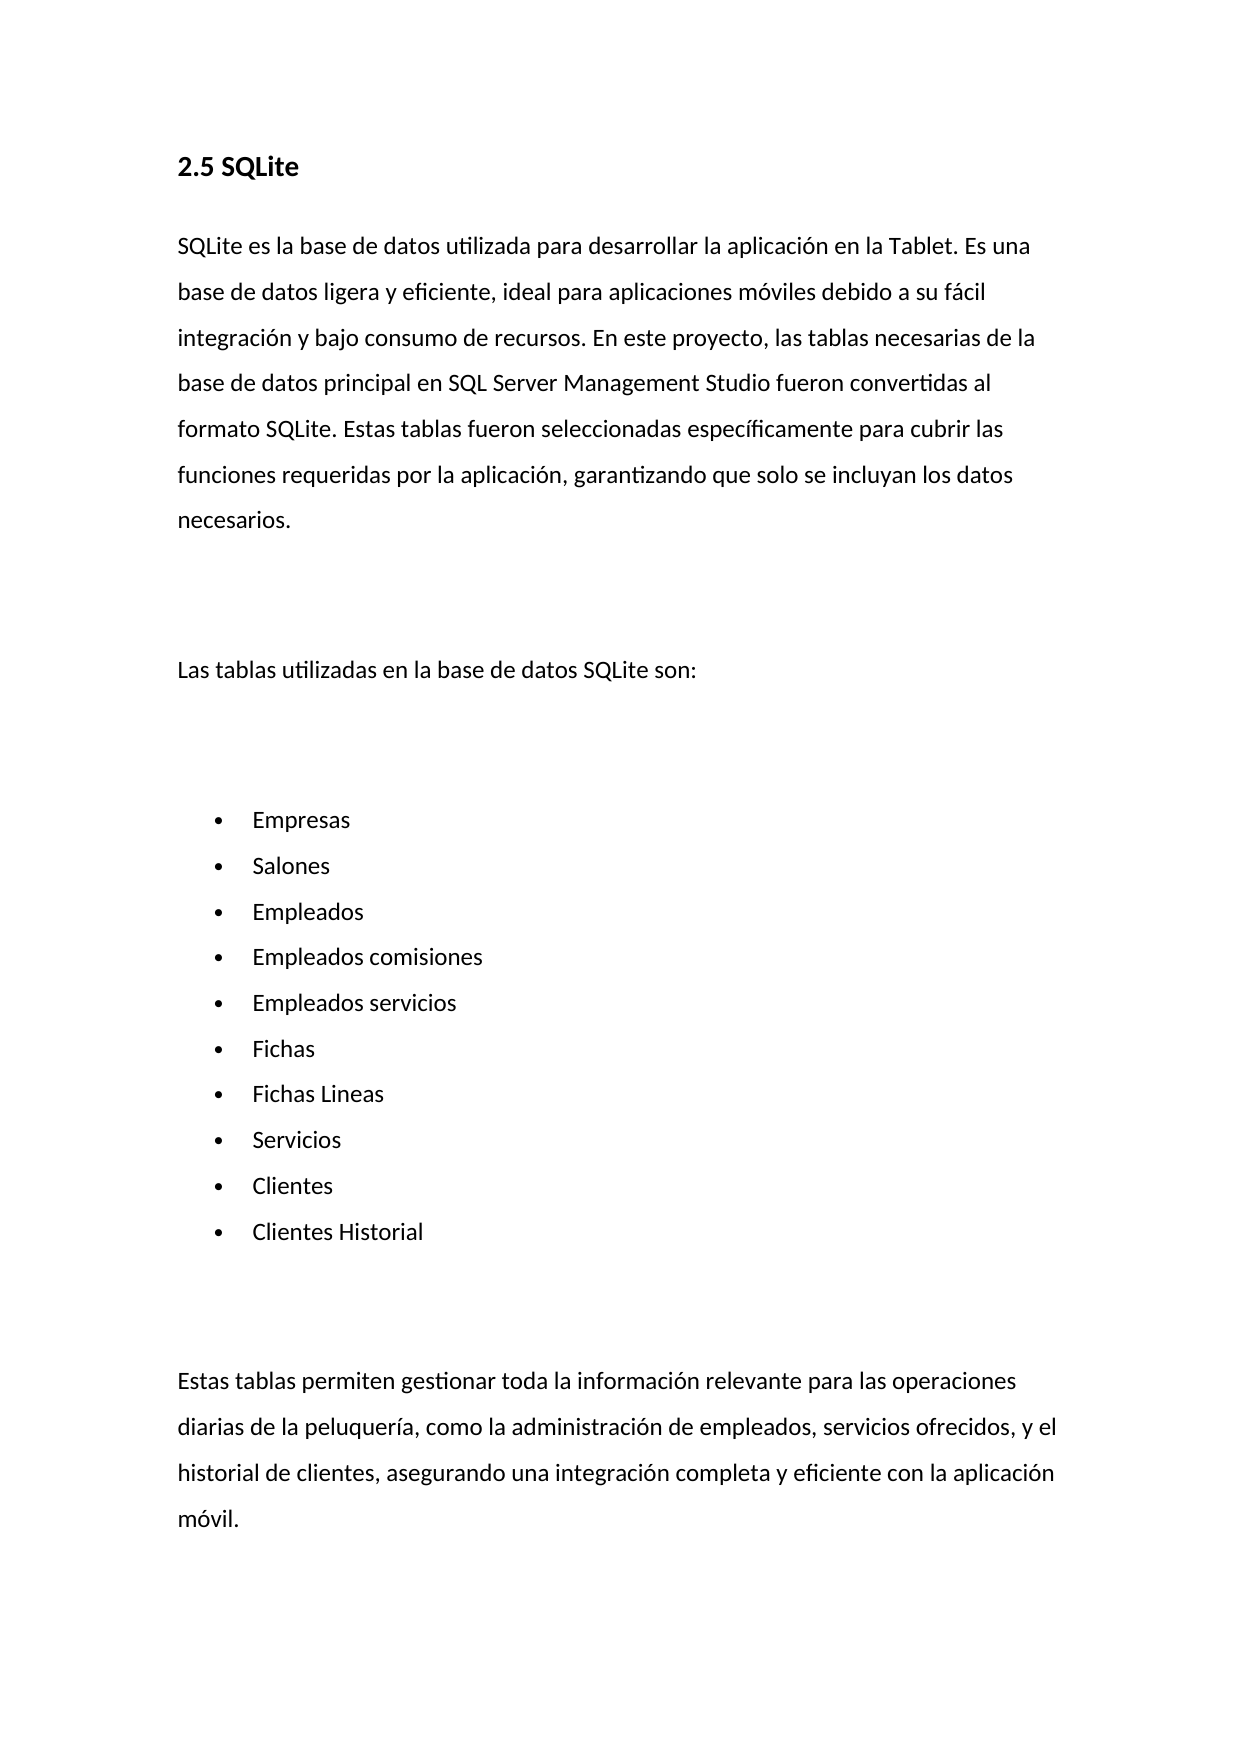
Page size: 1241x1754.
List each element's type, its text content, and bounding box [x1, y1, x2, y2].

list Empleados [215, 896, 1063, 926]
list Fichas Lineas [215, 1078, 1063, 1109]
text Las tablas utilizadas en la base de datos SQLite son: [177, 654, 1063, 685]
list Clientes Historial [215, 1216, 1063, 1246]
list Salones [215, 850, 1063, 880]
text Estas tablas permiten gestionar toda la información relevante para las operaciones diarias de la peluquería, como la administración de empleados, servicios ofrecidos, y el historial de clientes, asegurando una integración completa y eficiente con la aplicación móvil. [177, 1366, 1063, 1533]
list Clientes [215, 1170, 1063, 1201]
list Empleados servicios [215, 987, 1063, 1018]
list Empresas [215, 804, 1063, 835]
text SQLite es la base de datos utilizada para desarrollar la aplicación en la Tablet. Es una base de datos ligera y eficiente, ideal para aplicaciones móviles debido a su fácil integración y bajo consumo de recursos. En este proyecto, las tablas necesarias de la base de datos principal en SQL Server Management Studio fueron convertidas al formato SQLite. Estas tablas fueron seleccionadas específicamente para cubrir las funciones requeridas por la aplicación, garantizando que solo se incluyan los datos necesarios. [177, 230, 1063, 535]
text 2.5 SQLite [177, 148, 1063, 183]
list Empleados comisiones [215, 941, 1063, 972]
list Servicios [215, 1124, 1063, 1155]
list Fichas [215, 1033, 1063, 1063]
